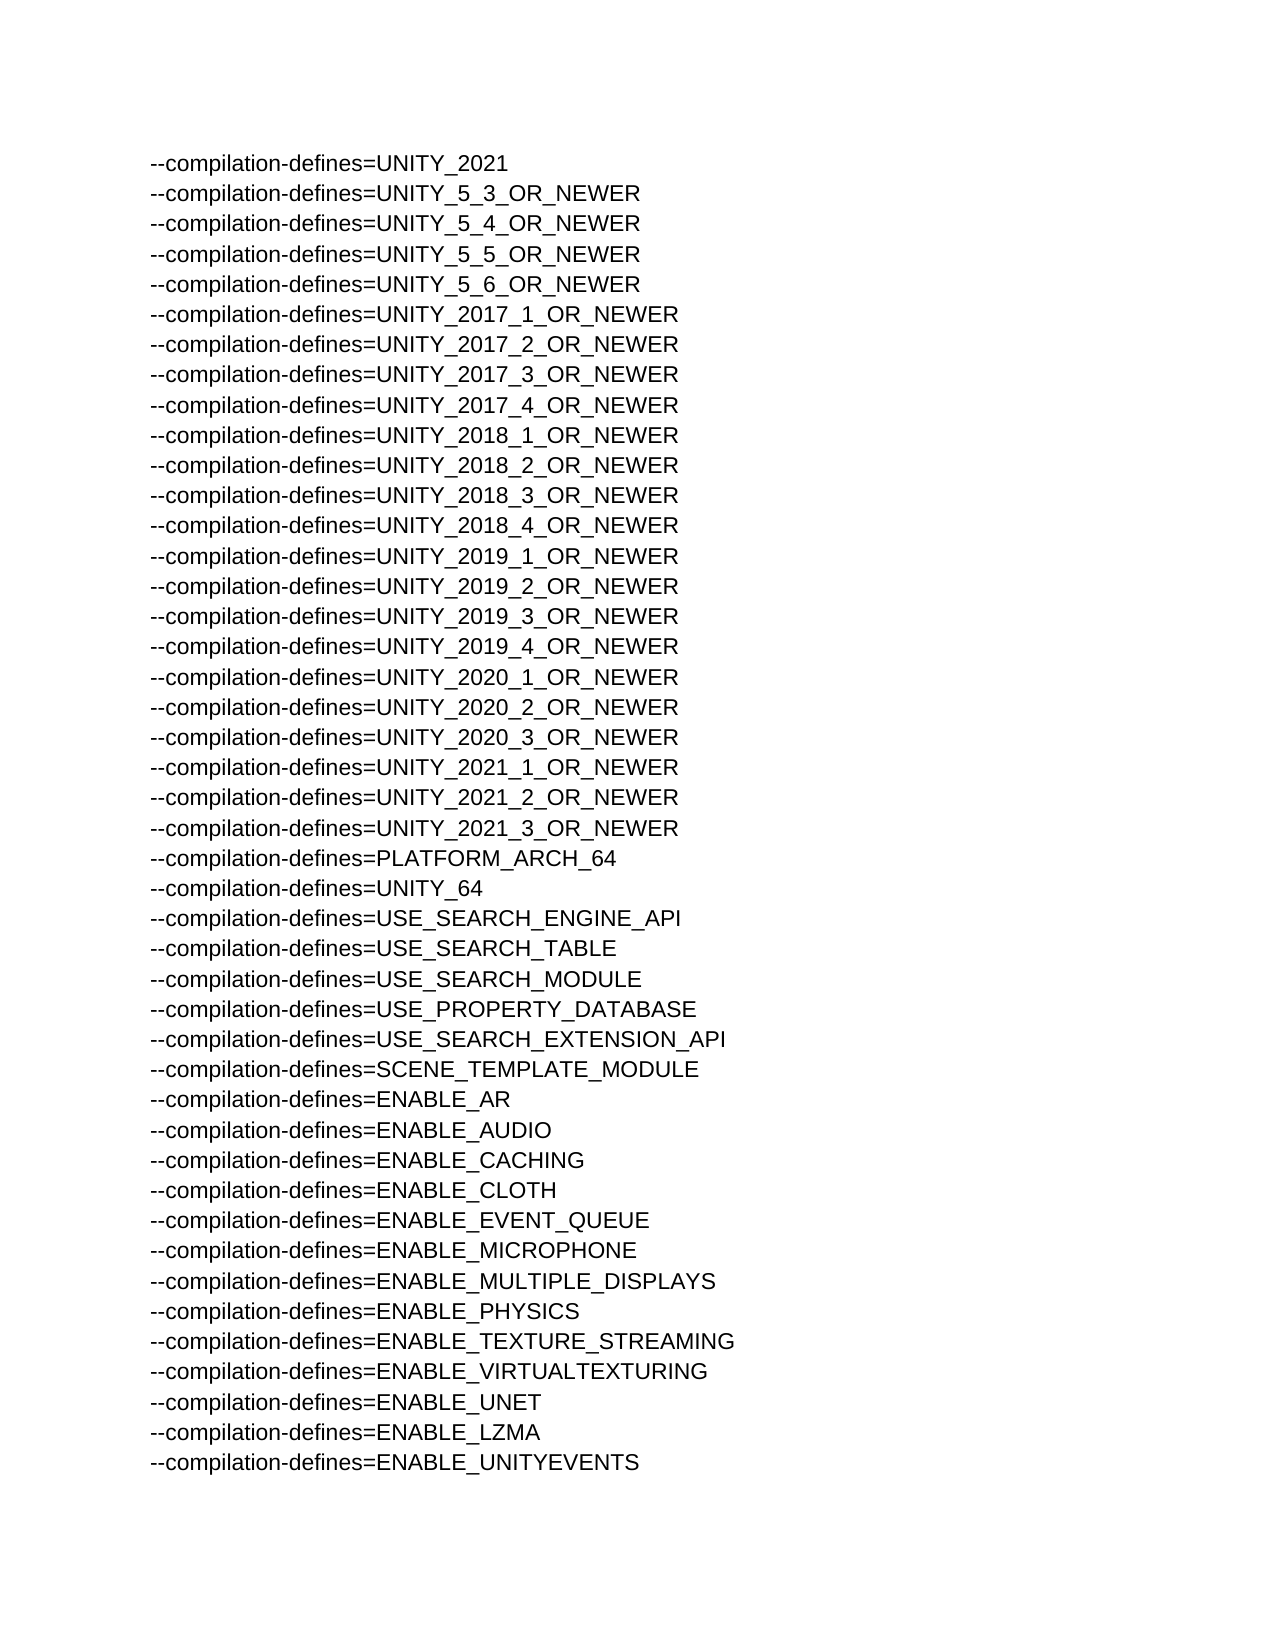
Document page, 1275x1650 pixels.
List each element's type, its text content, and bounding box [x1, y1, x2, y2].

text --compilation-defines=UNITY_2020_3_OR_NEWER [150, 724, 1125, 750]
text --compilation-defines=ENABLE_UNITYEVENTS [150, 1449, 1125, 1475]
text --compilation-defines=UNITY_2021 [150, 150, 1125, 176]
text --compilation-defines=UNITY_2019_1_OR_NEWER [150, 543, 1125, 569]
text --compilation-defines=ENABLE_AUDIO [150, 1117, 1125, 1143]
text --compilation-defines=UNITY_2017_1_OR_NEWER [150, 301, 1125, 327]
text --compilation-defines=UNITY_5_6_OR_NEWER [150, 271, 1125, 297]
text --compilation-defines=UNITY_64 [150, 875, 1125, 901]
text --compilation-defines=ENABLE_CLOTH [150, 1177, 1125, 1203]
text --compilation-defines=USE_PROPERTY_DATABASE [150, 996, 1125, 1022]
text --compilation-defines=USE_SEARCH_EXTENSION_API [150, 1026, 1125, 1052]
text --compilation-defines=ENABLE_EVENT_QUEUE [150, 1207, 1125, 1234]
text --compilation-defines=ENABLE_PHYSICS [150, 1298, 1125, 1324]
text --compilation-defines=UNITY_2017_2_OR_NEWER [150, 331, 1125, 358]
text --compilation-defines=ENABLE_LZMA [150, 1419, 1125, 1445]
text --compilation-defines=UNITY_5_5_OR_NEWER [150, 241, 1125, 267]
text --compilation-defines=ENABLE_UNET [150, 1388, 1125, 1415]
text --compilation-defines=UNITY_2019_4_OR_NEWER [150, 633, 1125, 660]
text --compilation-defines=UNITY_2018_2_OR_NEWER [150, 452, 1125, 478]
text --compilation-defines=UNITY_5_3_OR_NEWER [150, 180, 1125, 207]
text --compilation-defines=UNITY_2020_2_OR_NEWER [150, 694, 1125, 720]
text --compilation-defines=PLATFORM_ARCH_64 [150, 845, 1125, 871]
text --compilation-defines=UNITY_2017_3_OR_NEWER [150, 361, 1125, 388]
text --compilation-defines=UNITY_2018_1_OR_NEWER [150, 422, 1125, 448]
text --compilation-defines=ENABLE_CACHING [150, 1147, 1125, 1173]
text --compilation-defines=ENABLE_AR [150, 1086, 1125, 1113]
text --compilation-defines=SCENE_TEMPLATE_MODULE [150, 1056, 1125, 1083]
text --compilation-defines=UNITY_2021_2_OR_NEWER [150, 784, 1125, 811]
text --compilation-defines=ENABLE_MICROPHONE [150, 1237, 1125, 1264]
text --compilation-defines=ENABLE_VIRTUALTEXTURING [150, 1358, 1125, 1385]
text --compilation-defines=ENABLE_TEXTURE_STREAMING [150, 1328, 1125, 1354]
text --compilation-defines=UNITY_2020_1_OR_NEWER [150, 663, 1125, 690]
text --compilation-defines=UNITY_5_4_OR_NEWER [150, 210, 1125, 237]
text --compilation-defines=USE_SEARCH_MODULE [150, 966, 1125, 992]
text --compilation-defines=USE_SEARCH_ENGINE_API [150, 905, 1125, 932]
text --compilation-defines=UNITY_2018_4_OR_NEWER [150, 512, 1125, 539]
text --compilation-defines=UNITY_2019_3_OR_NEWER [150, 603, 1125, 629]
text --compilation-defines=USE_SEARCH_TABLE [150, 935, 1125, 962]
text --compilation-defines=UNITY_2021_3_OR_NEWER [150, 814, 1125, 841]
text --compilation-defines=UNITY_2017_4_OR_NEWER [150, 392, 1125, 418]
text --compilation-defines=UNITY_2019_2_OR_NEWER [150, 573, 1125, 599]
text --compilation-defines=ENABLE_MULTIPLE_DISPLAYS [150, 1268, 1125, 1294]
text --compilation-defines=UNITY_2021_1_OR_NEWER [150, 754, 1125, 781]
text --compilation-defines=UNITY_2018_3_OR_NEWER [150, 482, 1125, 509]
